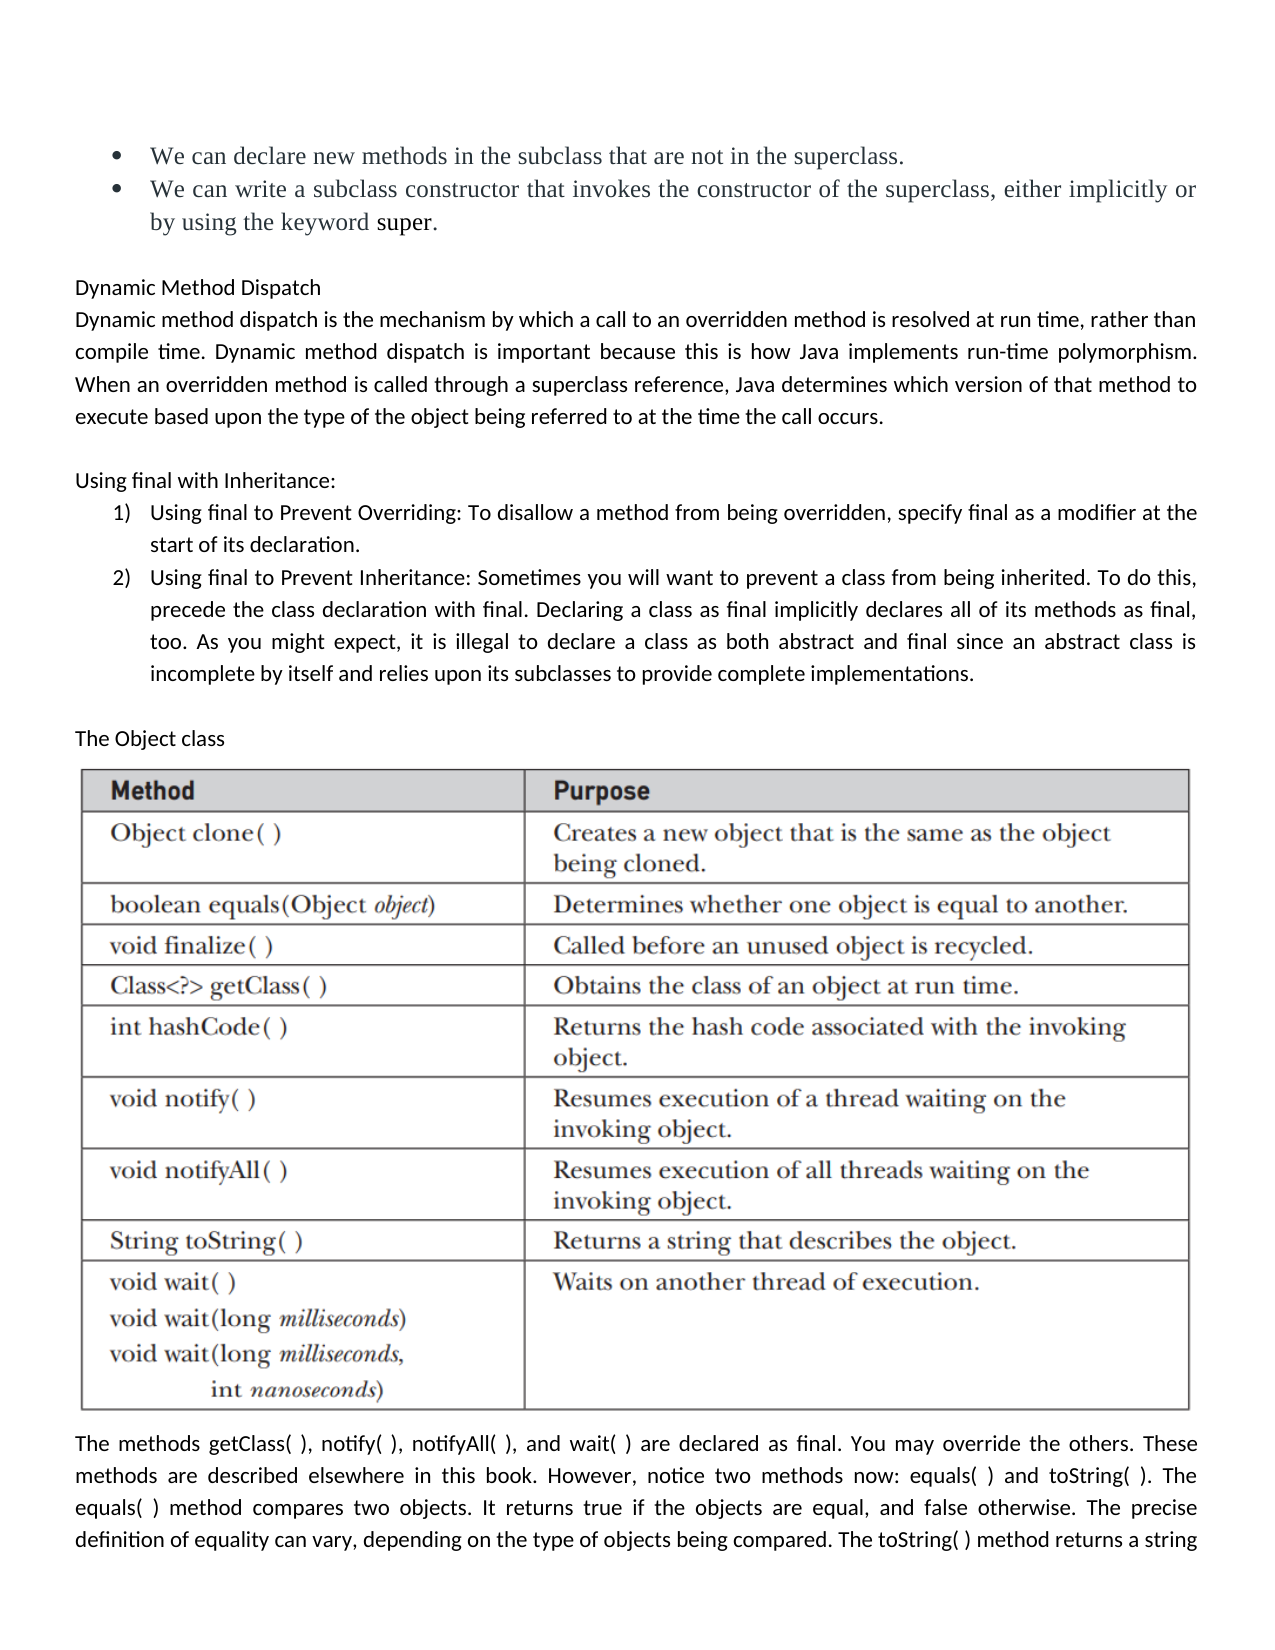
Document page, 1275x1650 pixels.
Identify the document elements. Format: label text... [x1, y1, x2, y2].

text Dynamic Method Dispatch [75, 273, 1200, 301]
list We can declare new methods in the subclass that are not in the superclass. [112, 141, 1200, 170]
list We can write a subclass constructor that invokes the constructor of the superclass, either implicitly or by using the keyword super. [112, 174, 1200, 236]
text Dynamic method dispatch is the mechanism by which a call to an overridden method is resolved at run time, rather than compile time. Dynamic method dispatch is important because this is how Java implements run-time polymorphism. When an overridden method is called through a superclass reference, Java determines which version of that method to execute based upon the type of the object being referred to at the time the call occurs. [75, 305, 1200, 430]
list Using final to Prevent Inheritance: Sometimes you will want to prevent a class from being inherited. To do this, precede the class declaration with final. Declaring a class as final implicitly declares all of its methods as final, too. As you might expect, it is illegal to declare a class as both abstract and final since an abstract class is incomplete by itself and relies upon its subclasses to provide complete implementations. [112, 563, 1200, 687]
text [75, 1429, 1200, 1553]
text Using final with Inheritance: [75, 466, 1200, 494]
picture [75, 756, 1200, 1425]
text The Object class [75, 724, 1200, 752]
list Using final to Prevent Overriding: To disallow a method from being overridden, specify final as a modifier at the start of its declaration. [112, 498, 1200, 559]
